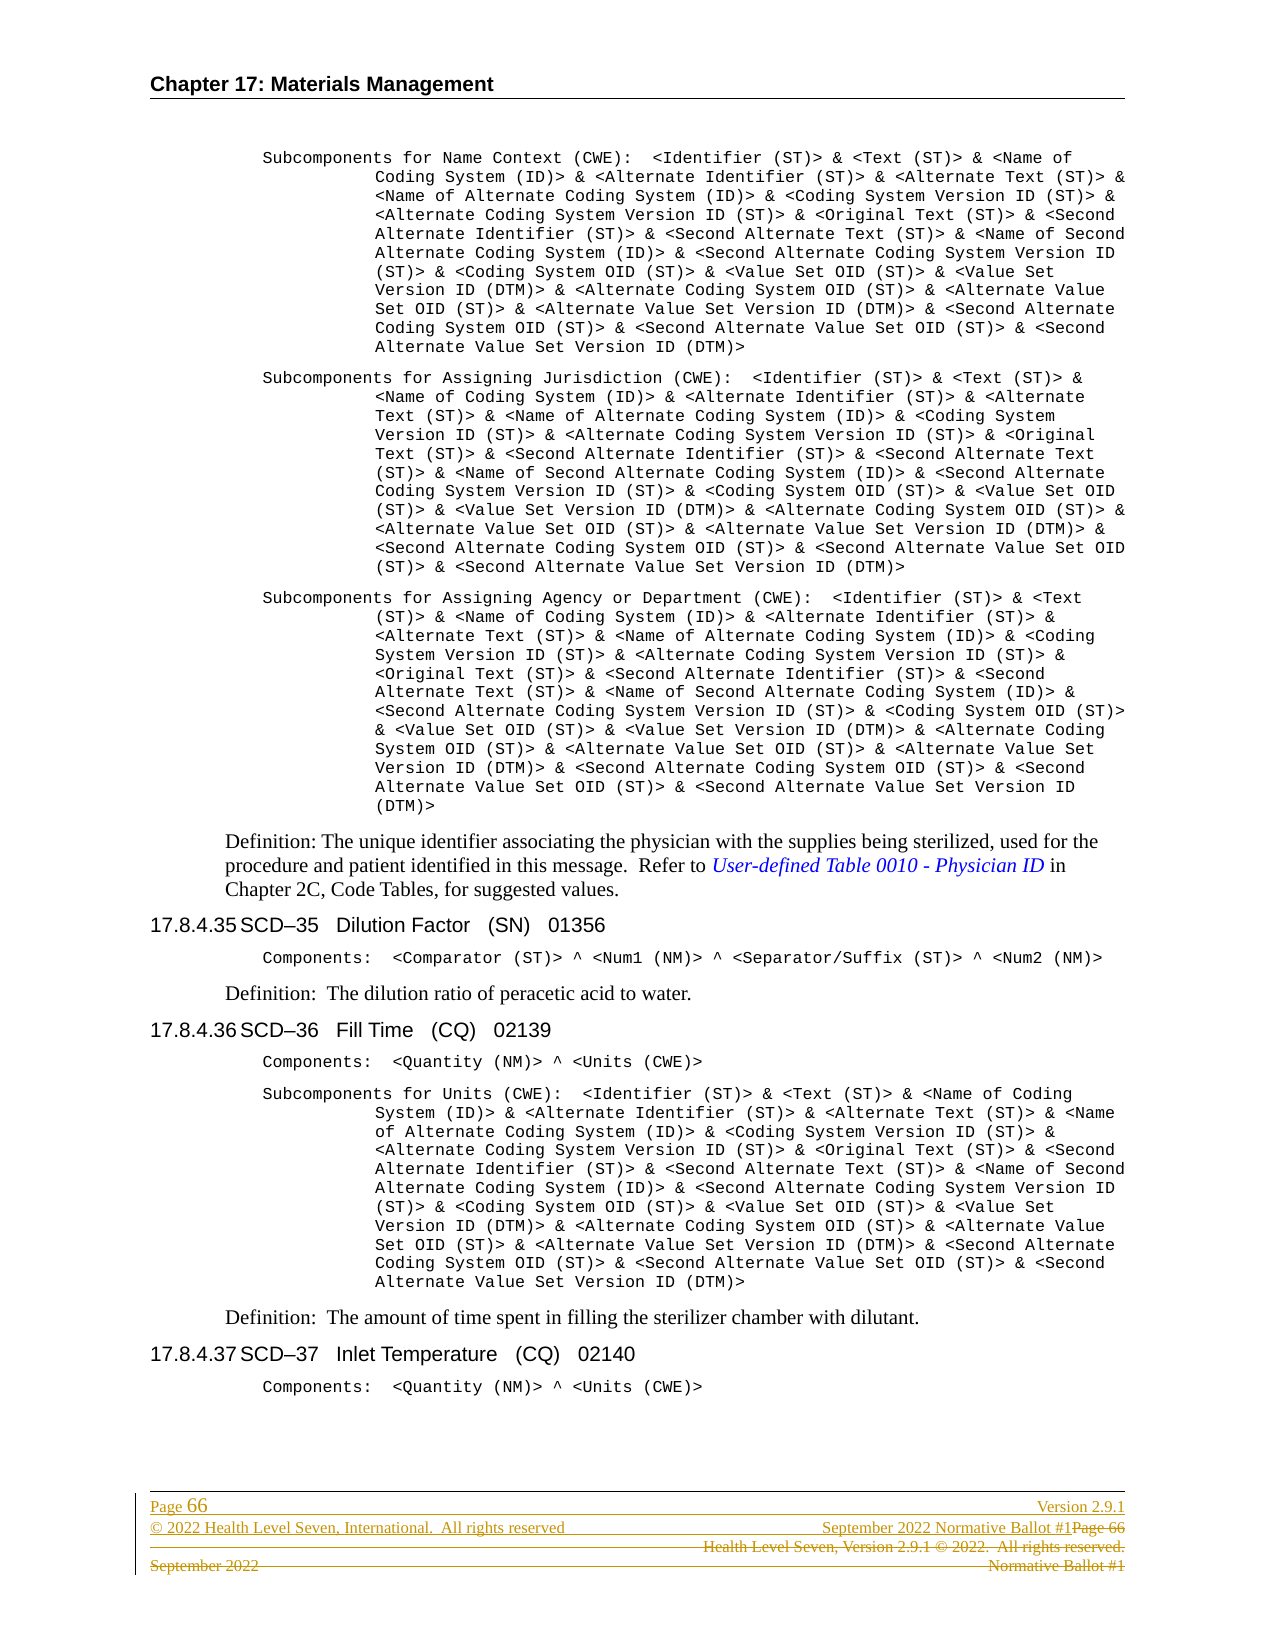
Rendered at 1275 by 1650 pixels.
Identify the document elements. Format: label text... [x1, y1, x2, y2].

subtitle SCD–35 Dilution Factor (SN) 01356 [150, 913, 1125, 937]
subtitle SCD–36 Fill Time (CQ) 02139 [150, 1018, 1125, 1042]
text Definition: The unique identifier associating the physician with the supplies being sterilized, used for the procedure and patient identified in this message. Refer to User-defined Table 0010 - Physician ID in Chapter 2C, Code Tables, for suggested values. [225, 828, 1125, 901]
text Components: <Quantity (NM)> ^ <Units (CWE)> [262, 1378, 1125, 1397]
text Subcomponents for Assigning Agency or Department (CWE): <Identifier (ST)> & <Text (ST)> & <Name of Coding System (ID)> & <Alternate Identifier (ST)> & <Alternate Text (ST)> & <Name of Alternate Coding System (ID)> & <Coding System Version ID (ST)> & <Alternate Coding System Version ID (ST)> & <Original Text (ST)> & <Second Alternate Identifier (ST)> & <Second Alternate Text (ST)> & <Name of Second Alternate Coding System (ID)> & <Second Alternate Coding System Version ID (ST)> & <Coding System OID (ST)> & <Value Set OID (ST)> & <Value Set Version ID (DTM)> & <Alternate Coding System OID (ST)> & <Alternate Value Set OID (ST)> & <Alternate Value Set Version ID (DTM)> & <Second Alternate Coding System OID (ST)> & <Second Alternate Value Set OID (ST)> & <Second Alternate Value Set Version ID (DTM)> [262, 590, 1125, 816]
text Components: <Comparator (ST)> ^ <Num1 (NM)> ^ <Separator/Suffix (ST)> ^ <Num2 (NM)> [262, 950, 1125, 968]
text Definition: The amount of time spent in filling the sterilizer chamber with dilutant. [225, 1305, 1125, 1329]
text Subcomponents for Assigning Jurisdiction (CWE): <Identifier (ST)> & <Text (ST)> & <Name of Coding System (ID)> & <Alternate Identifier (ST)> & <Alternate Text (ST)> & <Name of Alternate Coding System (ID)> & <Coding System Version ID (ST)> & <Alternate Coding System Version ID (ST)> & <Original Text (ST)> & <Second Alternate Identifier (ST)> & <Second Alternate Text (ST)> & <Name of Second Alternate Coding System (ID)> & <Second Alternate Coding System Version ID (ST)> & <Coding System OID (ST)> & <Value Set OID (ST)> & <Value Set Version ID (DTM)> & <Alternate Coding System OID (ST)> & <Alternate Value Set OID (ST)> & <Alternate Value Set Version ID (DTM)> & <Second Alternate Coding System OID (ST)> & <Second Alternate Value Set OID (ST)> & <Second Alternate Value Set Version ID (DTM)> [262, 370, 1125, 577]
text Subcomponents for Name Context (CWE): <Identifier (ST)> & <Text (ST)> & <Name of Coding System (ID)> & <Alternate Identifier (ST)> & <Alternate Text (ST)> & <Name of Alternate Coding System (ID)> & <Coding System Version ID (ST)> & <Alternate Coding System Version ID (ST)> & <Original Text (ST)> & <Second Alternate Identifier (ST)> & <Second Alternate Text (ST)> & <Name of Second Alternate Coding System (ID)> & <Second Alternate Coding System Version ID (ST)> & <Coding System OID (ST)> & <Value Set OID (ST)> & <Value Set Version ID (DTM)> & <Alternate Coding System OID (ST)> & <Alternate Value Set OID (ST)> & <Alternate Value Set Version ID (DTM)> & <Second Alternate Coding System OID (ST)> & <Second Alternate Value Set OID (ST)> & <Second Alternate Value Set Version ID (DTM)> [262, 150, 1125, 357]
text Components: <Quantity (NM)> ^ <Units (CWE)> [262, 1054, 1125, 1073]
text Definition: The dilution ratio of peracetic acid to water. [225, 981, 1125, 1005]
subtitle SCD–37 Inlet Temperature (CQ) 02140 [150, 1342, 1125, 1366]
